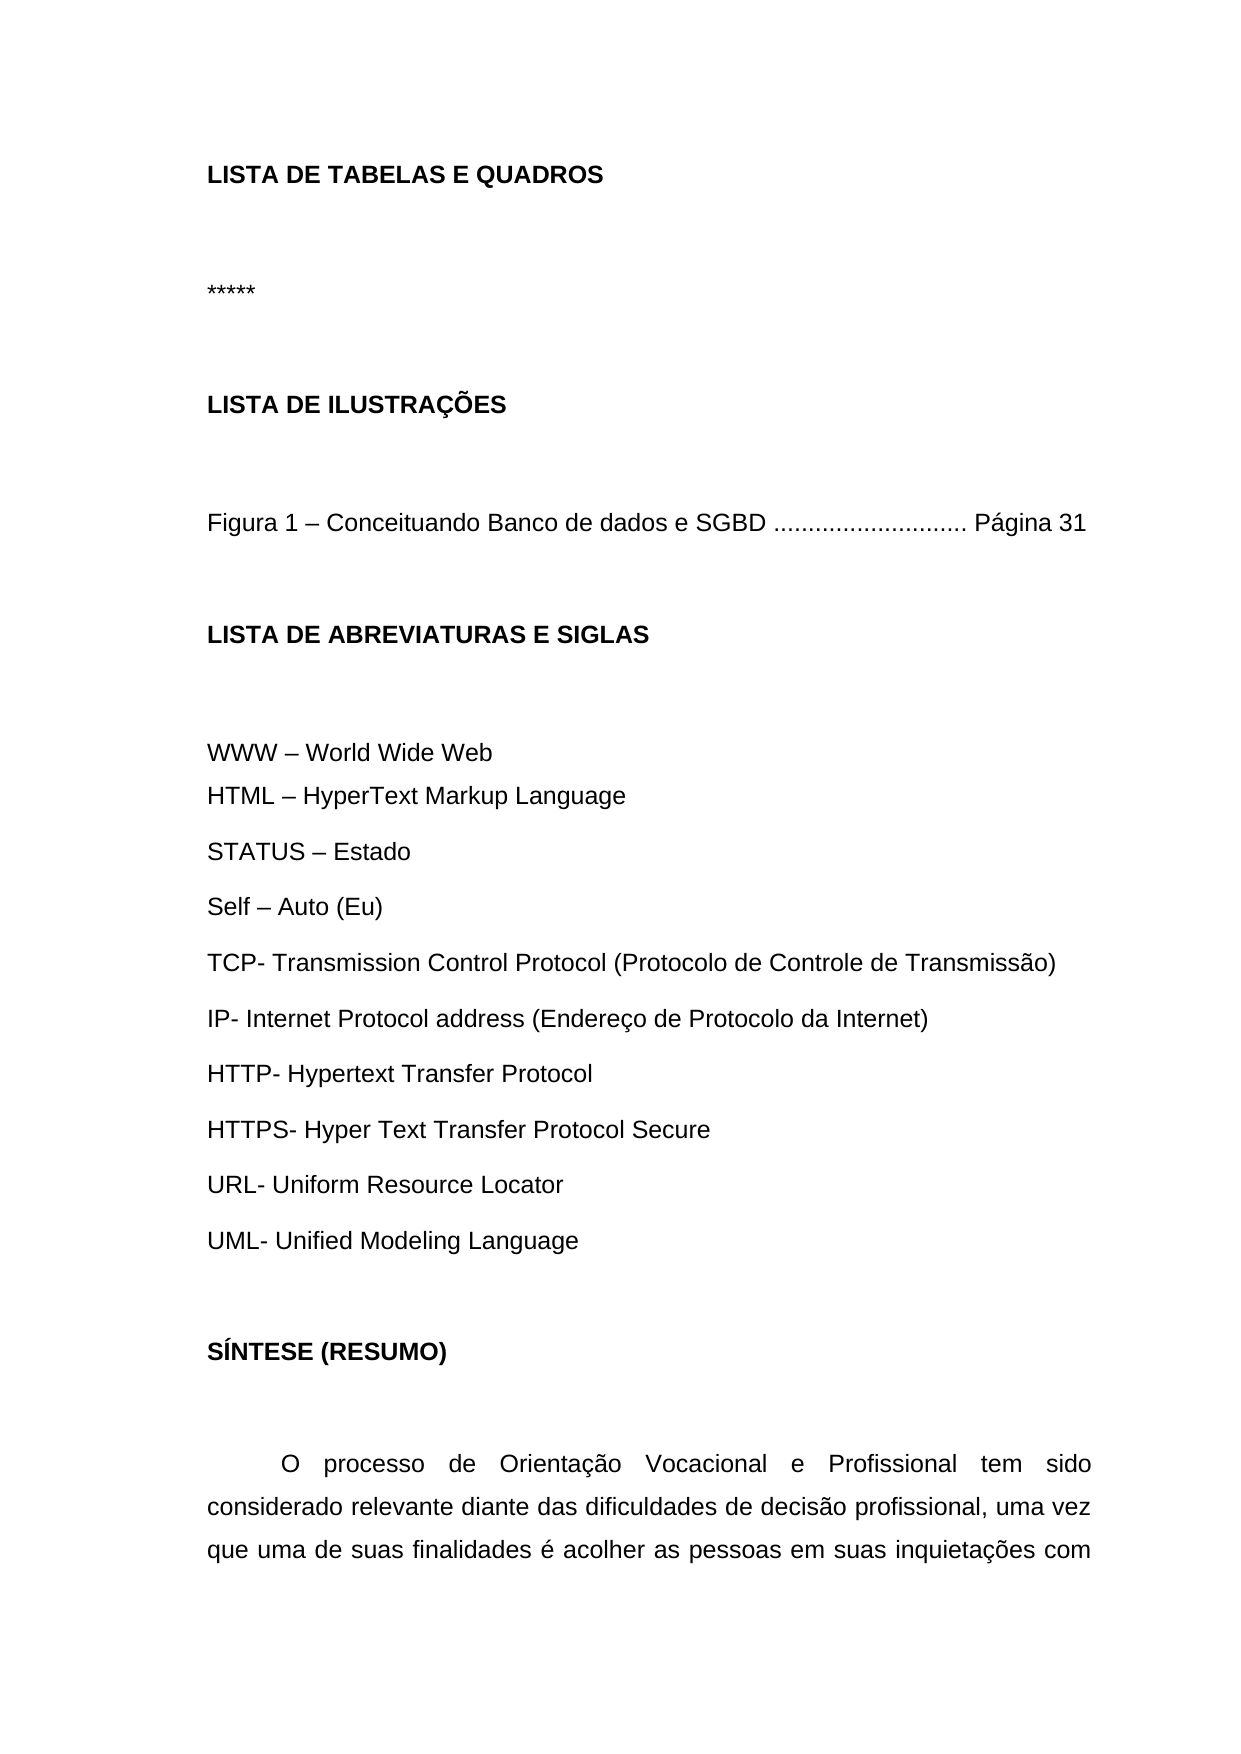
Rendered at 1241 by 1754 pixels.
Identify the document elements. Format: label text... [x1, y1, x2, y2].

text IP- Internet Protocol address (Endereço de Protocolo da Internet) [207, 1004, 1092, 1032]
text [207, 1449, 1092, 1564]
subtitle LISTA DE ABREVIATURAS E SIGLAS [207, 619, 1092, 648]
subtitle LISTA DE TABELAS E QUADROS [207, 160, 1092, 189]
text TCP- Transmission Control Protocol (Protocolo de Controle de Transmissão) [207, 948, 1092, 977]
text Self – Auto (Eu) [207, 892, 1092, 921]
subtitle LISTA DE ILUSTRAÇÕES [207, 390, 1092, 419]
text WWW – World Wide Web HTML – HyperText Markup Language [207, 738, 1092, 810]
text ***** [207, 279, 1092, 307]
subtitle SÍNTESE (RESUMO) [207, 1337, 1092, 1366]
text HTTPS- Hyper Text Transfer Protocol Secure [207, 1115, 1092, 1144]
text UML- Unified Modeling Language [207, 1226, 1092, 1255]
text HTTP- Hypertext Transfer Protocol [207, 1059, 1092, 1088]
text STATUS – Estado [207, 837, 1092, 866]
text URL- Uniform Resource Locator [207, 1171, 1092, 1199]
text Figura 1 – Conceituando Banco de dados e SGBD ............................ Página 31 [207, 508, 1092, 537]
